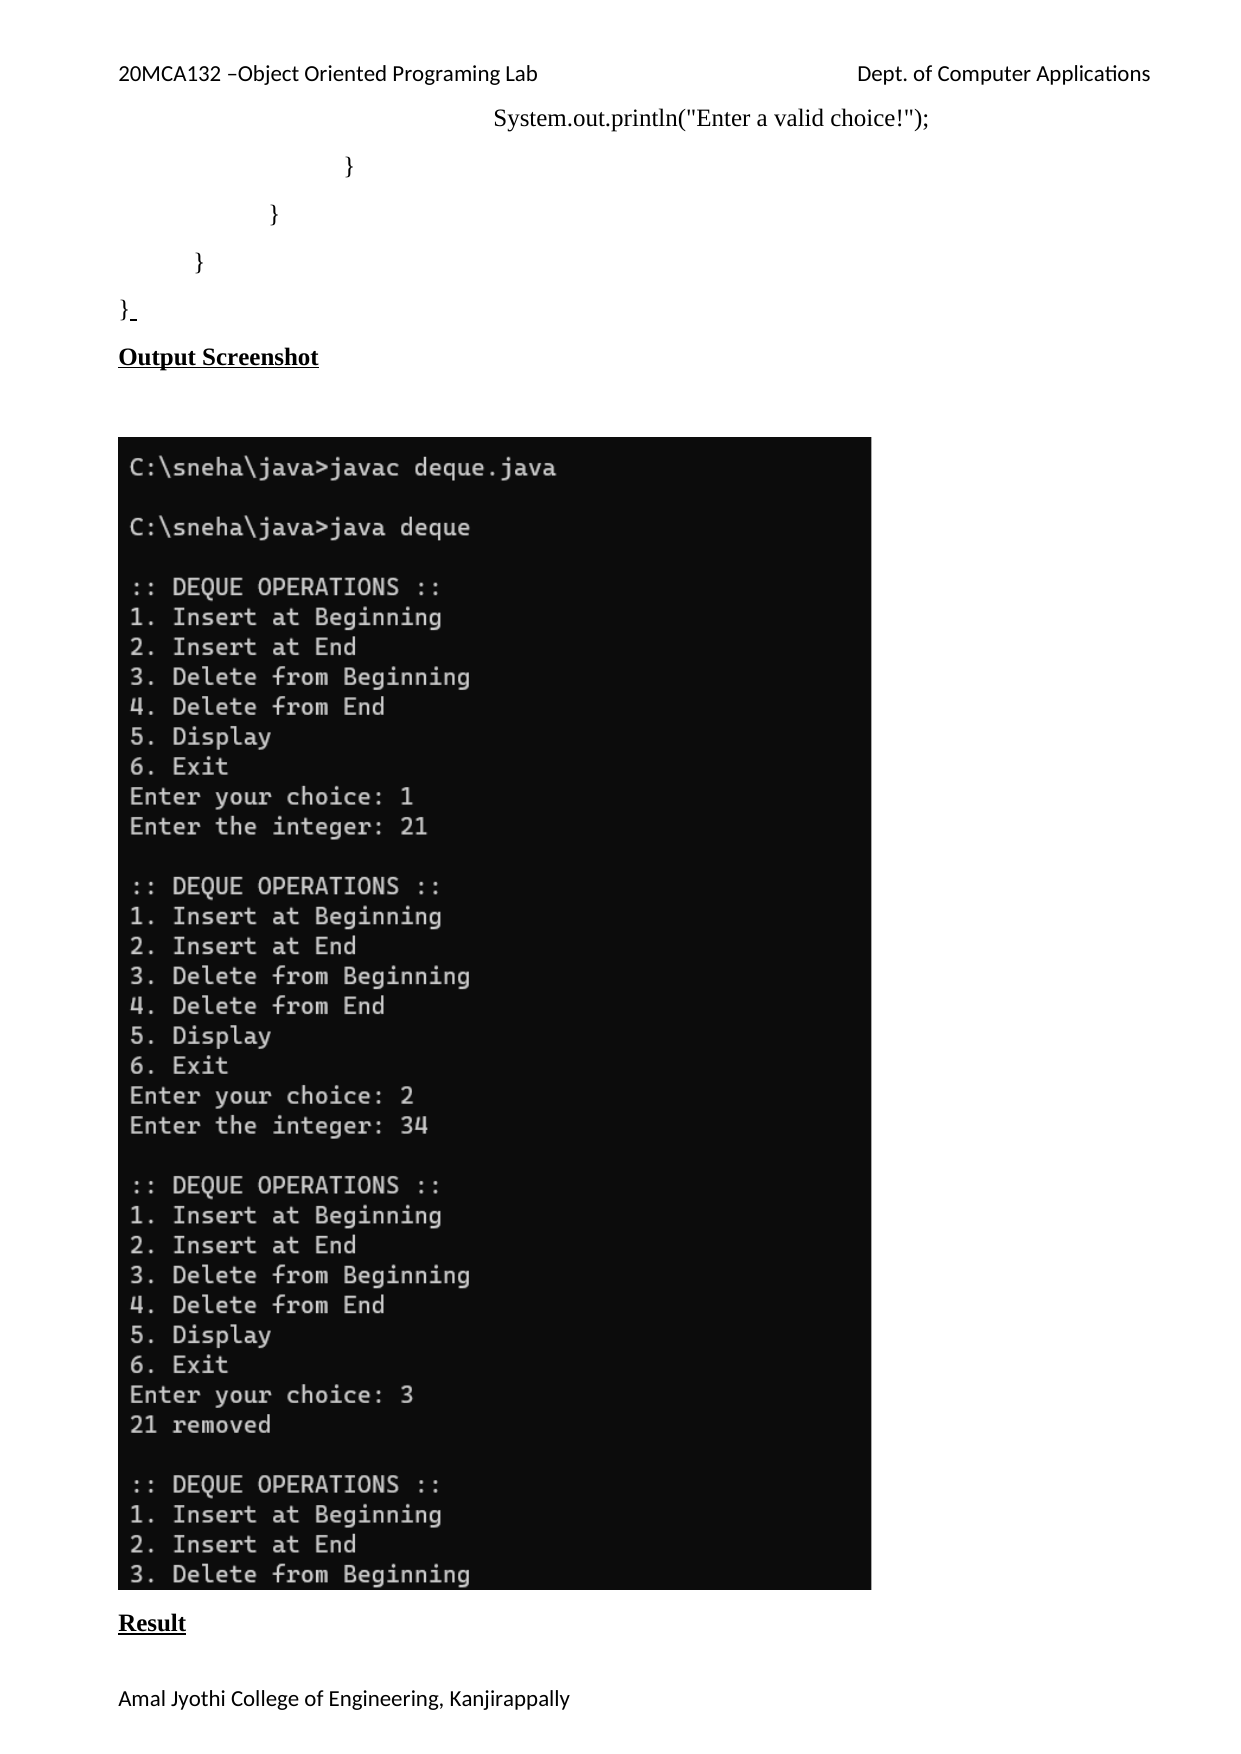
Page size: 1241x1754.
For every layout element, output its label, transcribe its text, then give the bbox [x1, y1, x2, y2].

text } [118, 294, 1167, 323]
picture [118, 437, 872, 1590]
text } [118, 151, 1167, 180]
text } [118, 199, 1167, 228]
text } [118, 247, 1167, 275]
text System.out.println("Enter a valid choice!"); [118, 103, 1167, 132]
text Result [118, 1608, 1167, 1637]
text Output Screenshot [118, 342, 1167, 371]
